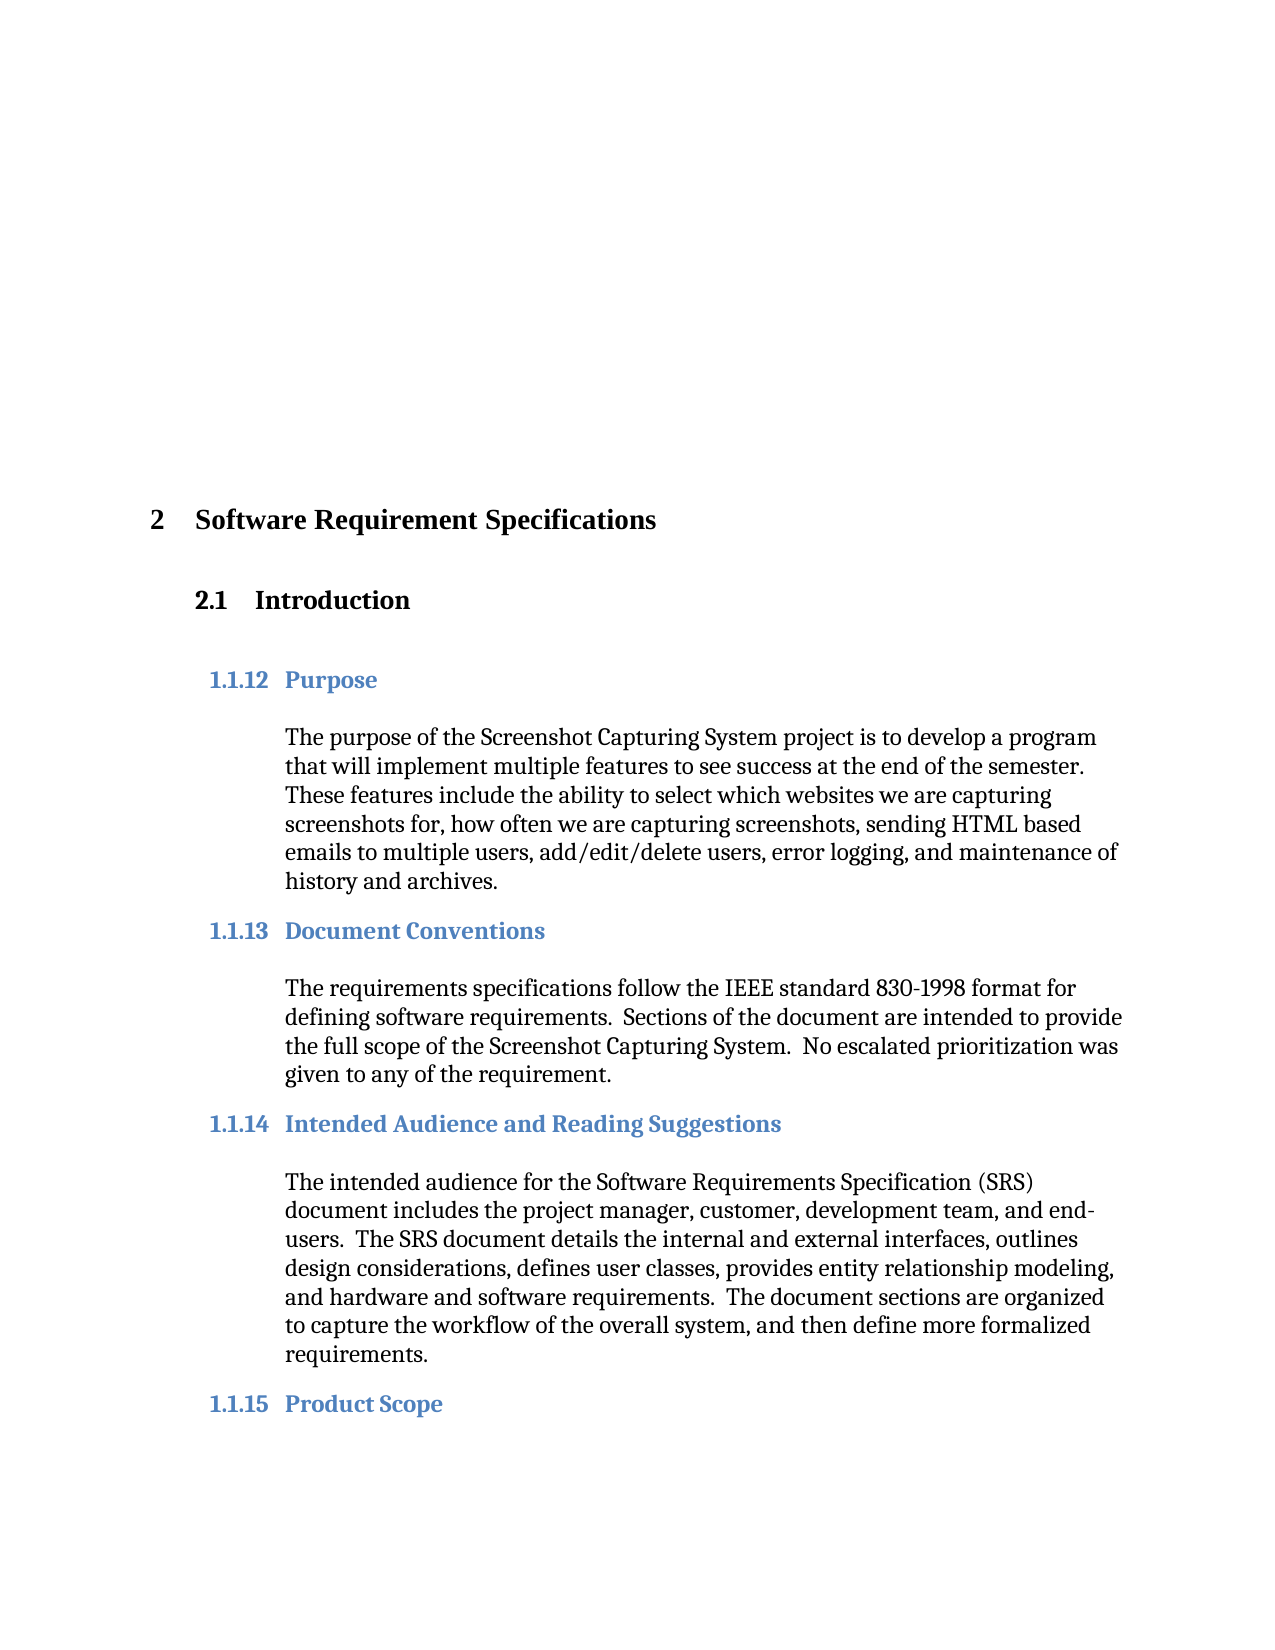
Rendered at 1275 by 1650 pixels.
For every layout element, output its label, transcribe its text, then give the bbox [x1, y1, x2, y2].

text The purpose of the Screenshot Capturing System project is to develop a program that will implement multiple features to see success at the end of the semester. These features include the ability to select which websites we are capturing screenshots for, how often we are capturing screenshots, sending HTML based emails to multiple users, add/edit/delete users, error logging, and maintenance of history and archives. [285, 723, 1125, 896]
text The requirements specifications follow the IEEE standard 830-1998 format for defining software requirements. Sections of the document are intended to provide the full scope of the Screenshot Capturing System. No escalated prioritization was given to any of the requirement. [285, 974, 1125, 1089]
subtitle Software Requirement Specifications [150, 502, 1125, 535]
subtitle Introduction [195, 585, 1125, 616]
subtitle Purpose [210, 666, 1125, 694]
text The intended audience for the Software Requirements Specification (SRS) document includes the project manager, customer, development team, and end-users. The SRS document details the internal and external interfaces, outlines design considerations, defines user classes, provides entity relationship modeling, and hardware and software requirements. The document sections are organized to capture the workflow of the overall system, and then define more formalized requirements. [285, 1167, 1125, 1369]
subtitle Intended Audience and Reading Suggestions [210, 1110, 1125, 1139]
subtitle Product Scope [210, 1389, 1125, 1418]
subtitle Document Conventions [210, 917, 1125, 945]
